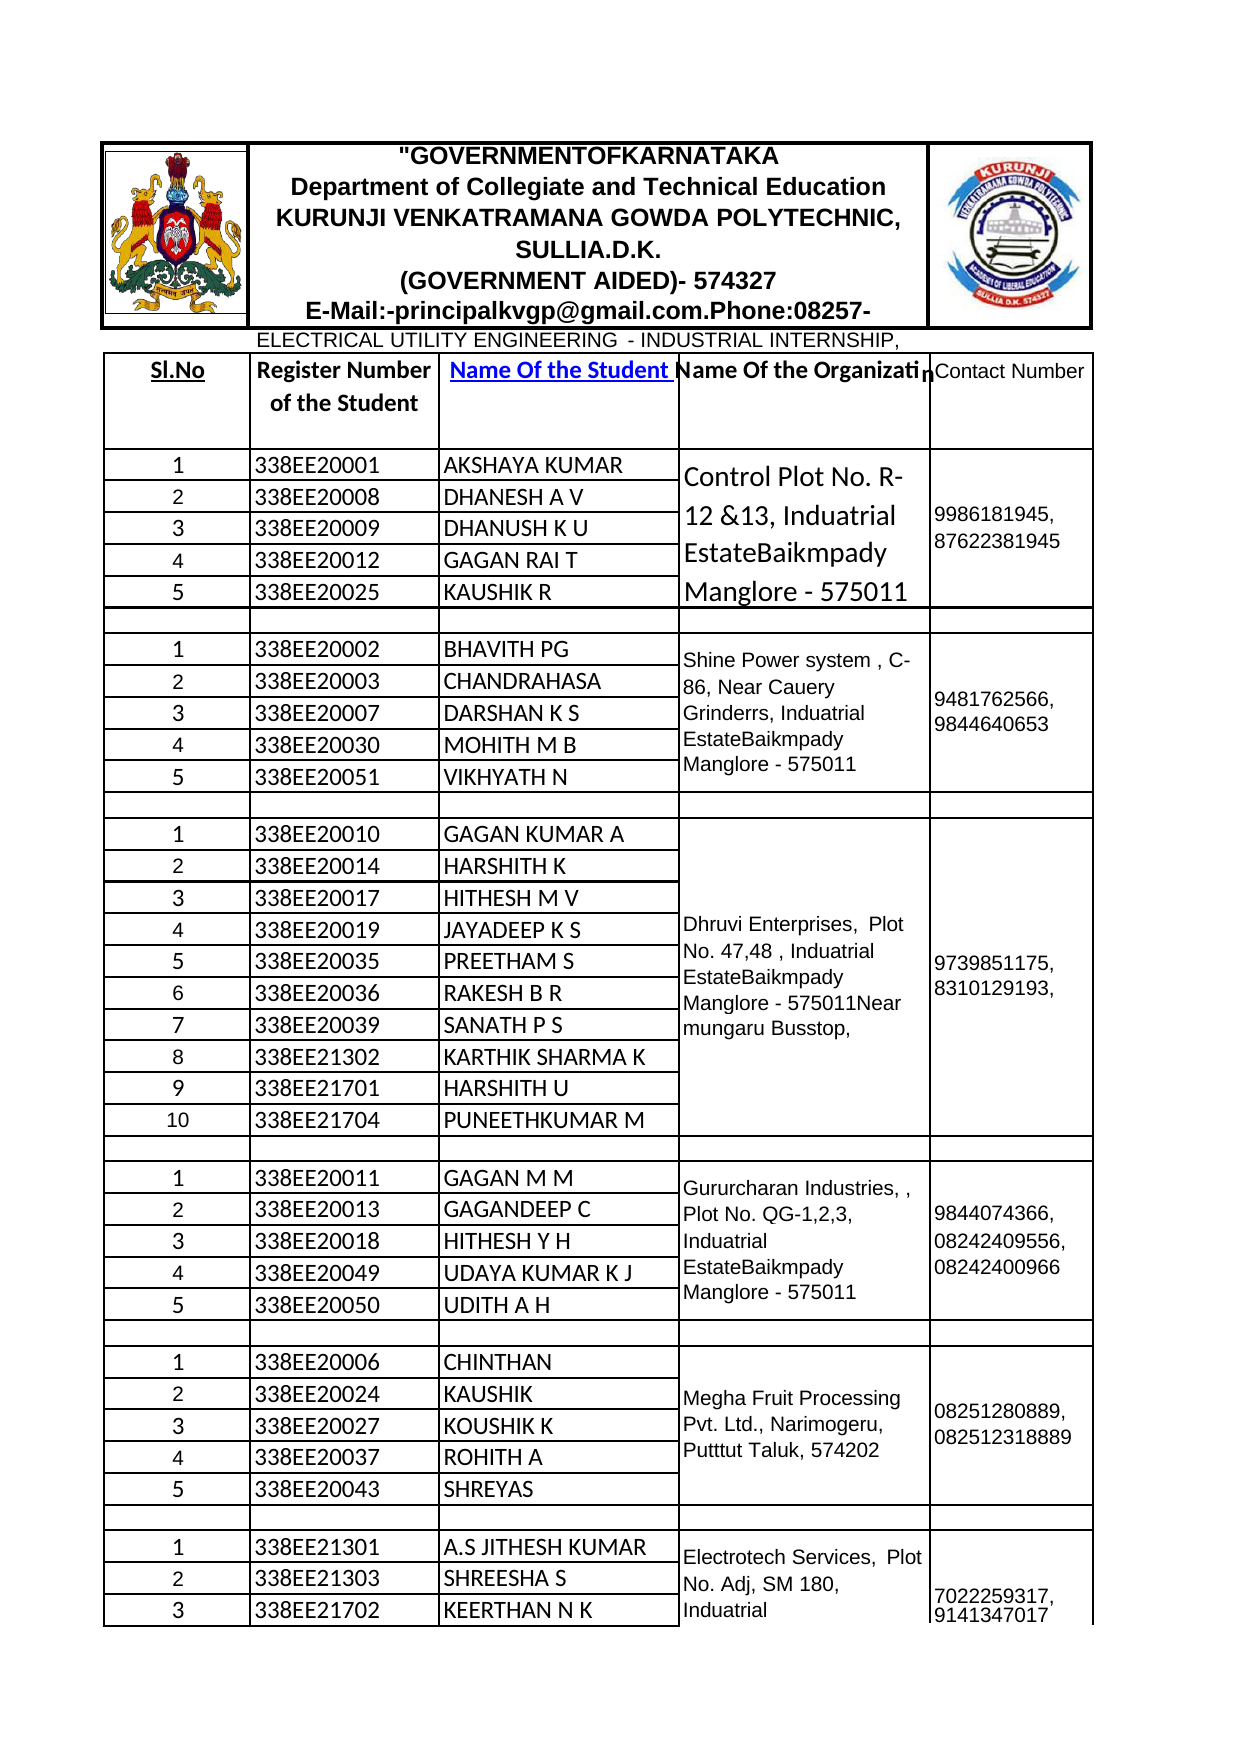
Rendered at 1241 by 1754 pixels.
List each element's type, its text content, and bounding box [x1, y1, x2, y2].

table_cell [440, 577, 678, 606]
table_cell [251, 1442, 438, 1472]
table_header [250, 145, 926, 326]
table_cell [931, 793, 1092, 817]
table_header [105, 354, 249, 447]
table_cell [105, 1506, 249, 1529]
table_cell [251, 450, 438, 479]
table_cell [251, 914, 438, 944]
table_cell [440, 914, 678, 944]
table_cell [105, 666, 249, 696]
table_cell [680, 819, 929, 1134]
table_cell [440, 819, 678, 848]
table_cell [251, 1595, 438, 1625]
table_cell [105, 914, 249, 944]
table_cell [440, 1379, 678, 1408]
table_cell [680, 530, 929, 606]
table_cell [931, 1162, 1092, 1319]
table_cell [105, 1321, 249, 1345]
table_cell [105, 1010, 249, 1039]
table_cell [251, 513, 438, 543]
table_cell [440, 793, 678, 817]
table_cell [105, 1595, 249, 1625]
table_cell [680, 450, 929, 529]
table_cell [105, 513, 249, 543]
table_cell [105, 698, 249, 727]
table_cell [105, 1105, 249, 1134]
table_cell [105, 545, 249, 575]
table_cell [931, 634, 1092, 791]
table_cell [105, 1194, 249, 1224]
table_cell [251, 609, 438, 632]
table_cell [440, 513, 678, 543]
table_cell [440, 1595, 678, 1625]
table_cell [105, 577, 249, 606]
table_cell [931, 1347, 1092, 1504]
text ELECTRICAL UTILITY ENGINEERING - INDUSTRIAL INTERNSHIP, [256, 330, 1107, 352]
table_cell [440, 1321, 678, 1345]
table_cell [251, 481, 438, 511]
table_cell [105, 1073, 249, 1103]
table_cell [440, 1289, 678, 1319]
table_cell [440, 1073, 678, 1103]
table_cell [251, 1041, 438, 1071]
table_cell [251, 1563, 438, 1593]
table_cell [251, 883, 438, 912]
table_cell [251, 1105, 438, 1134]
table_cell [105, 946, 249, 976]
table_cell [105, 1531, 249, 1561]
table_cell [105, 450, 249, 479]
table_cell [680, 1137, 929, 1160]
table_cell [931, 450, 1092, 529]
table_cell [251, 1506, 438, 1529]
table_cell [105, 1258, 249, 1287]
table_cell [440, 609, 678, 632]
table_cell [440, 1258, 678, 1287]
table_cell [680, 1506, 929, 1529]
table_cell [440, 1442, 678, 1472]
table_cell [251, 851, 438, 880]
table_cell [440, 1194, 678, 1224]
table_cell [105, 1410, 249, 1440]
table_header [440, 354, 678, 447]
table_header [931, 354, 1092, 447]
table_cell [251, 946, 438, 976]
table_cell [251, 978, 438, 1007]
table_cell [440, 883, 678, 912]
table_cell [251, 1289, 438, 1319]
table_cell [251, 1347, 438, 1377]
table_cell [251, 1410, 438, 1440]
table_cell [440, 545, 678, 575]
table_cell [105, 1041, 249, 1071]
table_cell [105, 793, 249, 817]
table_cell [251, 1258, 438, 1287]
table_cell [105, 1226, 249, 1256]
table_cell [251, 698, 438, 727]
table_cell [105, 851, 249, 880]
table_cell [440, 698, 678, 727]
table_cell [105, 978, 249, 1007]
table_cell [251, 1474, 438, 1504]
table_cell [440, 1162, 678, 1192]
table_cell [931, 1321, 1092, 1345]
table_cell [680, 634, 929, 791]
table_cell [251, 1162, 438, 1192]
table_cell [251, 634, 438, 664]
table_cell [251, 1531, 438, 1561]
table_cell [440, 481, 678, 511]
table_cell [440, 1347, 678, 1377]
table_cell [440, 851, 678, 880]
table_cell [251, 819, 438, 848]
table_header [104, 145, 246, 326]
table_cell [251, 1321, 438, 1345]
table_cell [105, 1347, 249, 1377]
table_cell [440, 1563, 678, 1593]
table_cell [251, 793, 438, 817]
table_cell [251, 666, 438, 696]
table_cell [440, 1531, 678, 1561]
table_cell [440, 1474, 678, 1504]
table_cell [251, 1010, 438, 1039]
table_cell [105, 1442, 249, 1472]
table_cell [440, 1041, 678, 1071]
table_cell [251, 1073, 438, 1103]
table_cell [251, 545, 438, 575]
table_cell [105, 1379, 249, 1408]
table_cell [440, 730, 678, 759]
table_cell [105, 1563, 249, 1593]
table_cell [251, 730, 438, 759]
picture [936, 157, 1089, 310]
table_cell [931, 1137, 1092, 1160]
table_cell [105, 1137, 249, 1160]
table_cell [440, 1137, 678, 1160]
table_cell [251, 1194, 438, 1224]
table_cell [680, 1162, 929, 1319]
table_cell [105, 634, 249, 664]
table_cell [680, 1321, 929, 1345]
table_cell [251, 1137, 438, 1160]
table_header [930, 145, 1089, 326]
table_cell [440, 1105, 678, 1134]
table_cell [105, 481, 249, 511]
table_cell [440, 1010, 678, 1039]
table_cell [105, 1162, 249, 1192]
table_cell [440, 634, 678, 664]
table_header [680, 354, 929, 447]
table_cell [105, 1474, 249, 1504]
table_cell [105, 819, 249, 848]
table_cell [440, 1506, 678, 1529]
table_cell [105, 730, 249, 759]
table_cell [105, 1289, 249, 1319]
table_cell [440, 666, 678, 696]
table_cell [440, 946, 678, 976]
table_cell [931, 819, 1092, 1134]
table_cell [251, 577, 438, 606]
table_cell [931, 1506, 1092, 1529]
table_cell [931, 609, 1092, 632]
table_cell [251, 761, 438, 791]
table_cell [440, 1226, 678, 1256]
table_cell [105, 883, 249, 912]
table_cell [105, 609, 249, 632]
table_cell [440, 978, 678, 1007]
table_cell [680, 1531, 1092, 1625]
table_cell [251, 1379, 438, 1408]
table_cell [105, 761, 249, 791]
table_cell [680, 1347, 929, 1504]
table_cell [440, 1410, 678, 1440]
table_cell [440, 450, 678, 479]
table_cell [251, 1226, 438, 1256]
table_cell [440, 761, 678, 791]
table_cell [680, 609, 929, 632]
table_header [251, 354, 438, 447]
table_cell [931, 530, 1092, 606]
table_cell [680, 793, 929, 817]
